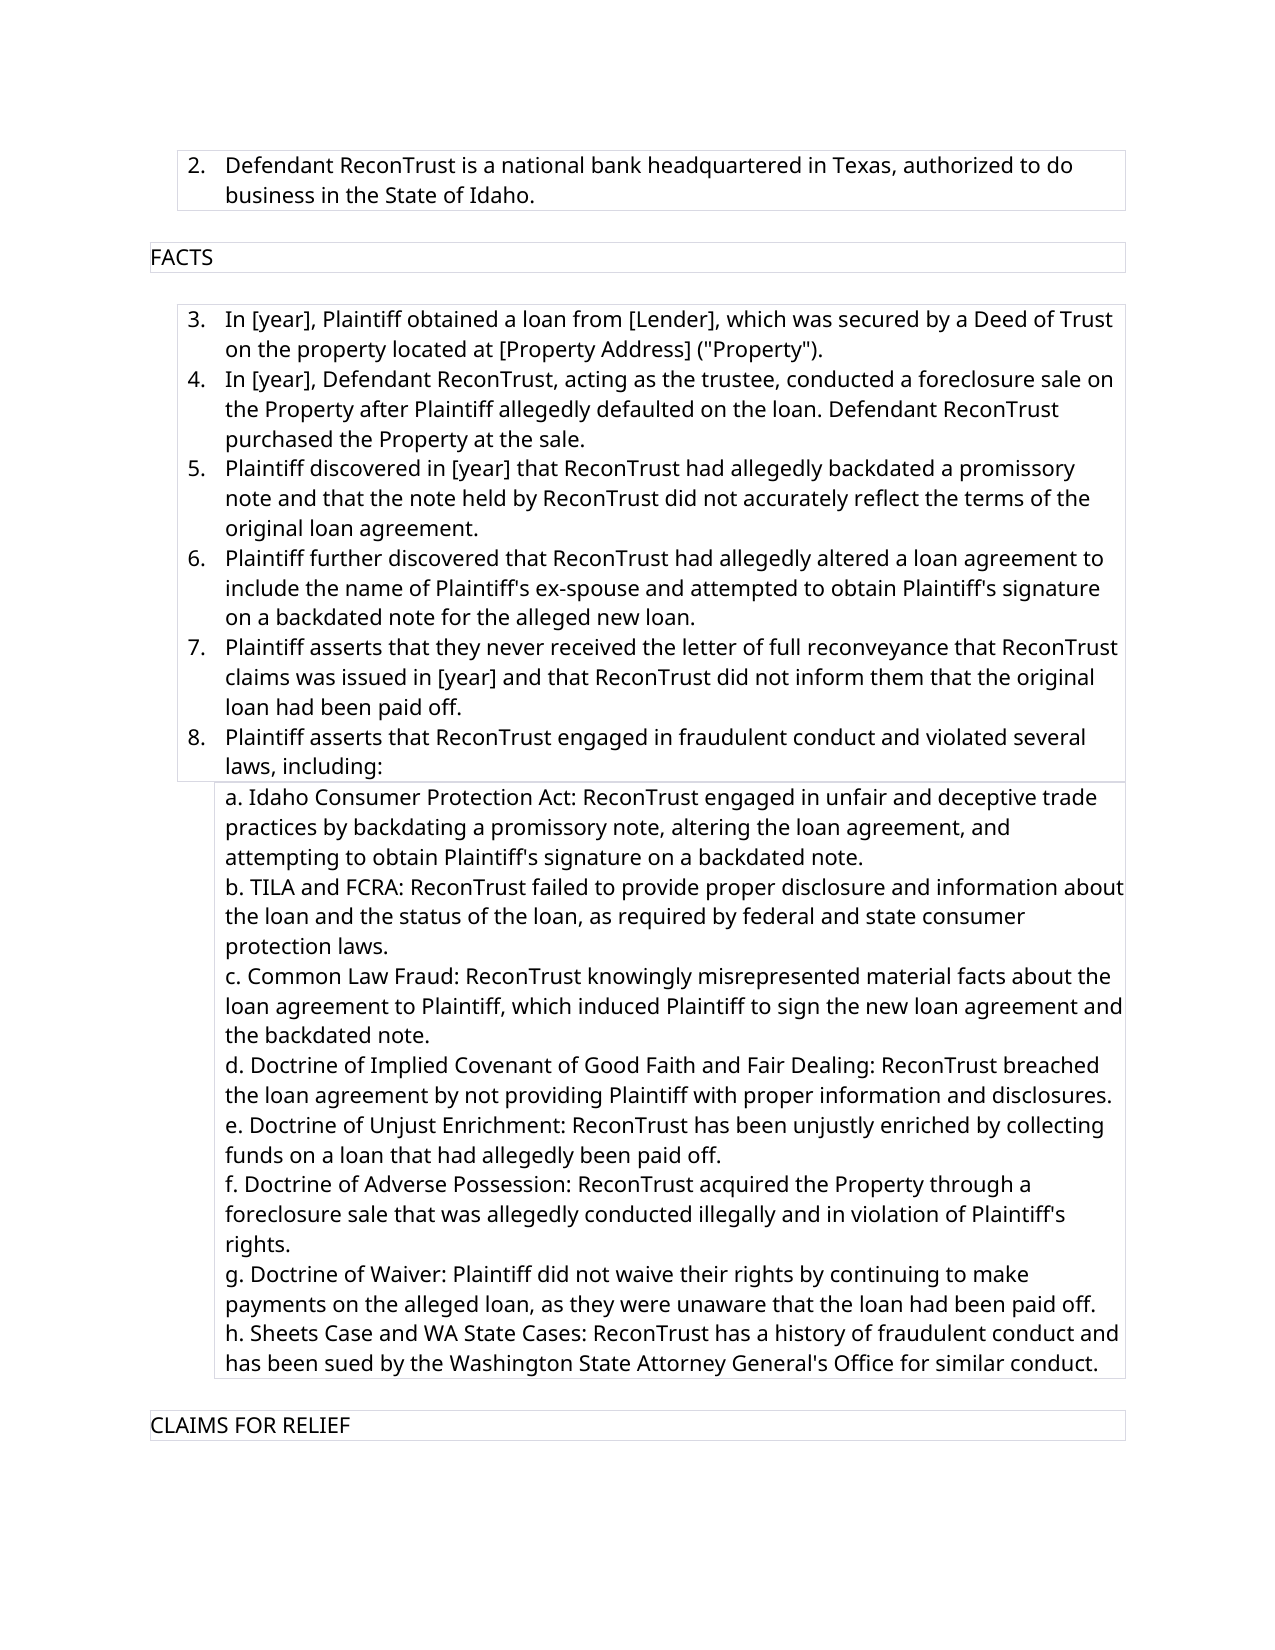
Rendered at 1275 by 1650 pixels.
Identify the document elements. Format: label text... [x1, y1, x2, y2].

text e. Doctrine of Unjust Enrichment: ReconTrust has been unjustly enriched by collecting funds on a loan that had allegedly been paid off. [215, 1109, 1125, 1169]
list Plaintiff asserts that ReconTrust engaged in fraudulent conduct and violated several laws, including: [178, 721, 1125, 781]
text f. Doctrine of Adverse Possession: ReconTrust acquired the Property through a foreclosure sale that was allegedly conducted illegally and in violation of Plaintiff's rights. [215, 1169, 1125, 1258]
text h. Sheets Case and WA State Cases: ReconTrust has a history of fraudulent conduct and has been sued by the Washington State Attorney General's Office for similar conduct. [215, 1318, 1125, 1378]
list In [year], Plaintiff obtained a loan from [Lender], which was secured by a Deed of Trust on the property located at [Property Address] ("Property"). [178, 305, 1125, 363]
text FACTS [151, 243, 1125, 272]
text b. TILA and FCRA: ReconTrust failed to provide proper disclosure and information about the loan and the status of the loan, as required by federal and state consumer protection laws. [215, 871, 1125, 960]
text CLAIMS FOR RELIEF [151, 1411, 1125, 1440]
text a. Idaho Consumer Protection Act: ReconTrust engaged in unfair and deceptive trade practices by backdating a promissory note, altering the loan agreement, and attempting to obtain Plaintiff's signature on a backdated note. [215, 783, 1125, 871]
text d. Doctrine of Implied Covenant of Good Faith and Fair Dealing: ReconTrust breached the loan agreement by not providing Plaintiff with proper information and disclosures. [215, 1050, 1125, 1109]
list In [year], Defendant ReconTrust, acting as the trustee, conducted a foreclosure sale on the Property after Plaintiff allegedly defaulted on the loan. Defendant ReconTrust purchased the Property at the sale. [178, 363, 1125, 453]
text g. Doctrine of Waiver: Plaintiff did not waive their rights by continuing to make payments on the alleged loan, as they were unaware that the loan had been paid off. [215, 1258, 1125, 1318]
list Plaintiff asserts that they never received the letter of full reconveyance that ReconTrust claims was issued in [year] and that ReconTrust did not inform them that the original loan had been paid off. [178, 632, 1125, 721]
text c. Common Law Fraud: ReconTrust knowingly misrepresented material facts about the loan agreement to Plaintiff, which induced Plaintiff to sign the new loan agreement and the backdated note. [215, 960, 1125, 1050]
list Defendant ReconTrust is a national bank headquartered in Texas, authorized to do business in the State of Idaho. [178, 151, 1125, 210]
list Plaintiff further discovered that ReconTrust had allegedly altered a loan agreement to include the name of Plaintiff's ex-spouse and attempted to obtain Plaintiff's signature on a backdated note for the alleged new loan. [178, 542, 1125, 632]
list Plaintiff discovered in [year] that ReconTrust had allegedly backdated a promissory note and that the note held by ReconTrust did not accurately reflect the terms of the original loan agreement. [178, 453, 1125, 542]
